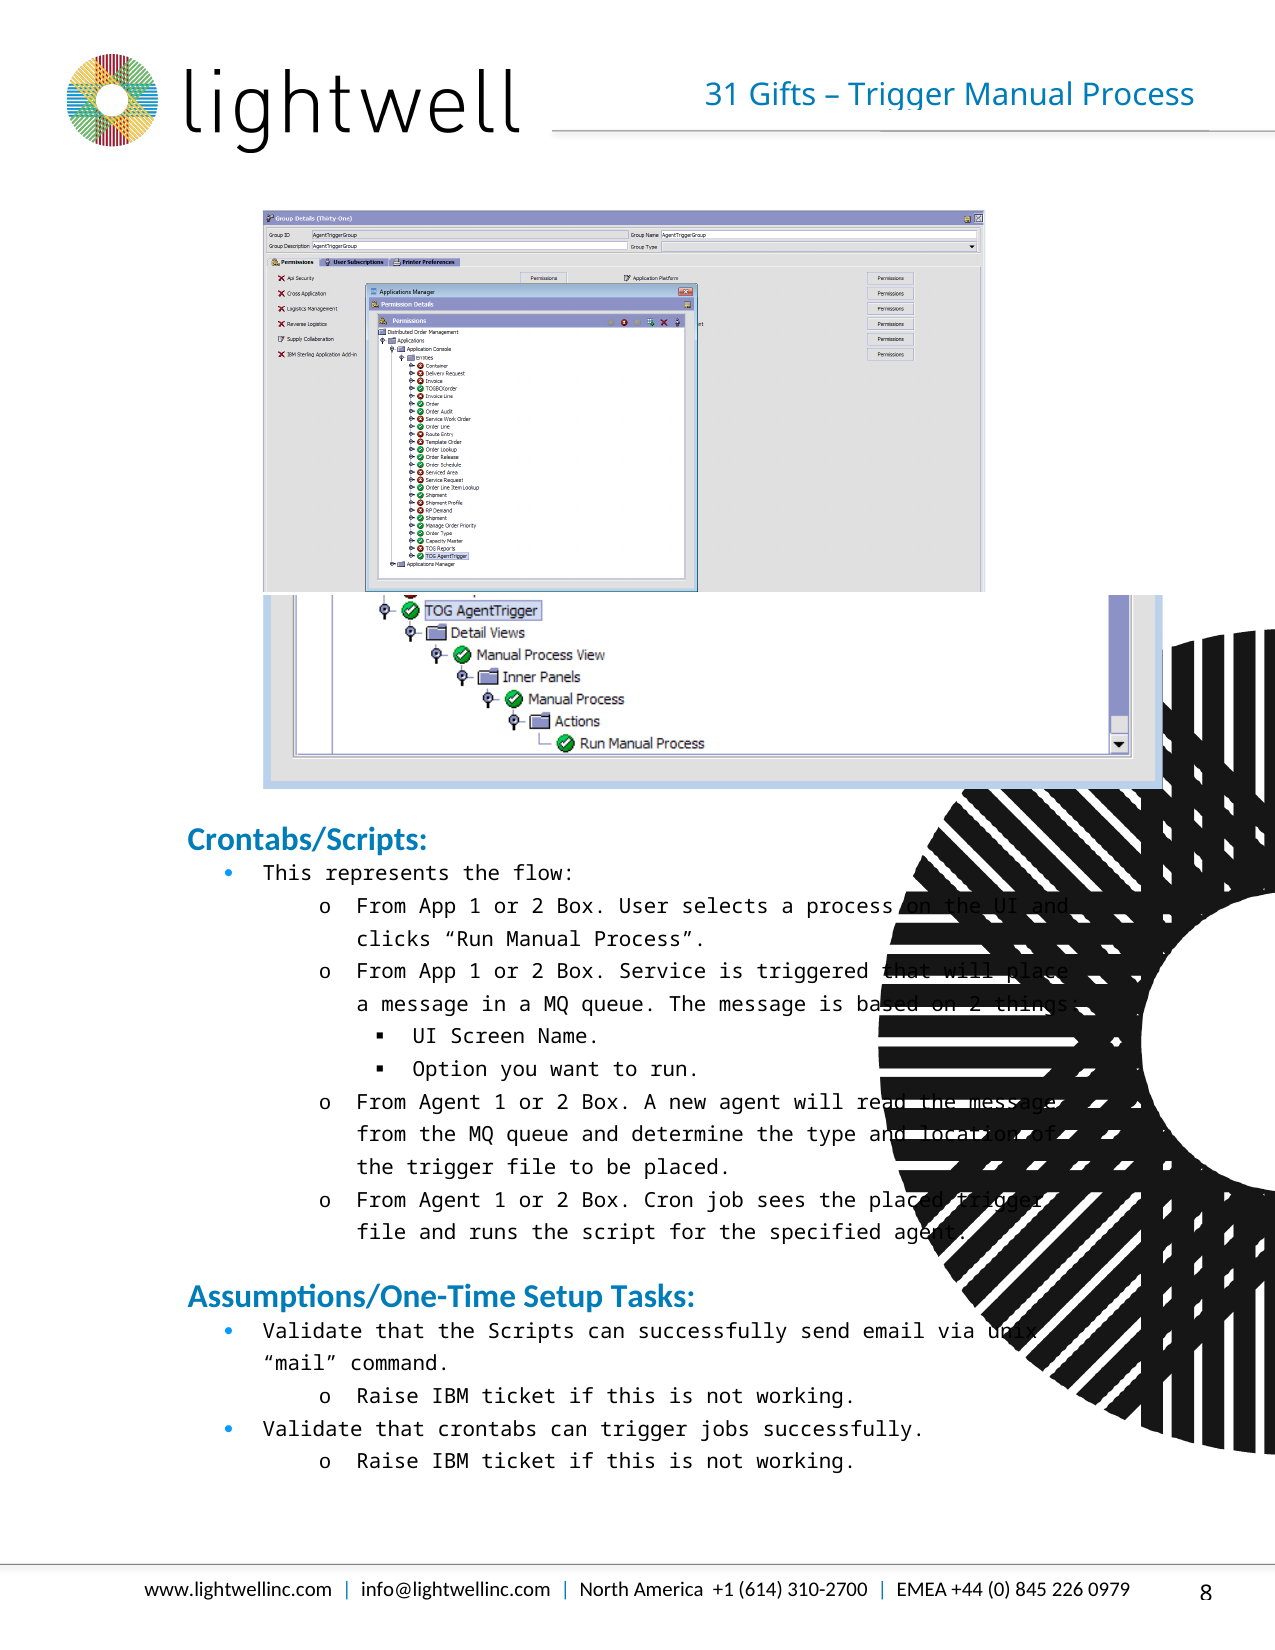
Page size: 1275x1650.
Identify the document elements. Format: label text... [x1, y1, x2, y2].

picture [262, 595, 1275, 1461]
picture [66, 54, 520, 153]
text From Agent 1 or 2 Box. Cron job sees the placed trigger file and runs the script for the specified agent. [319, 1185, 1087, 1246]
list UI Screen Name. [375, 1022, 1087, 1050]
list Validate that crontabs can trigger jobs successfully. [225, 1414, 1087, 1442]
text From Agent 1 or 2 Box. A new agent will read the message from the MQ queue and determine the type and location of the trigger file to be placed. [319, 1087, 1087, 1181]
subtitle Crontabs/Scripts: [187, 818, 1087, 858]
list Validate that the Scripts can successfully send email via unix “mail” command. [225, 1316, 1087, 1377]
list This represents the flow: [225, 858, 1087, 887]
subtitle Assumptions/One-Time Setup Tasks: [187, 1275, 1087, 1316]
text Raise IBM ticket if this is not working. [319, 1381, 1087, 1409]
text Raise IBM ticket if this is not working. [319, 1446, 1087, 1475]
list Option you want to run. [375, 1054, 1087, 1083]
text From App 1 or 2 Box. Service is triggered that will place a message in a MQ queue. The message is based on 2 things: [319, 956, 1087, 1017]
text From App 1 or 2 Box. User selects a process on the UI and clicks “Run Manual Process”. [319, 891, 1087, 952]
picture [262, 210, 986, 592]
